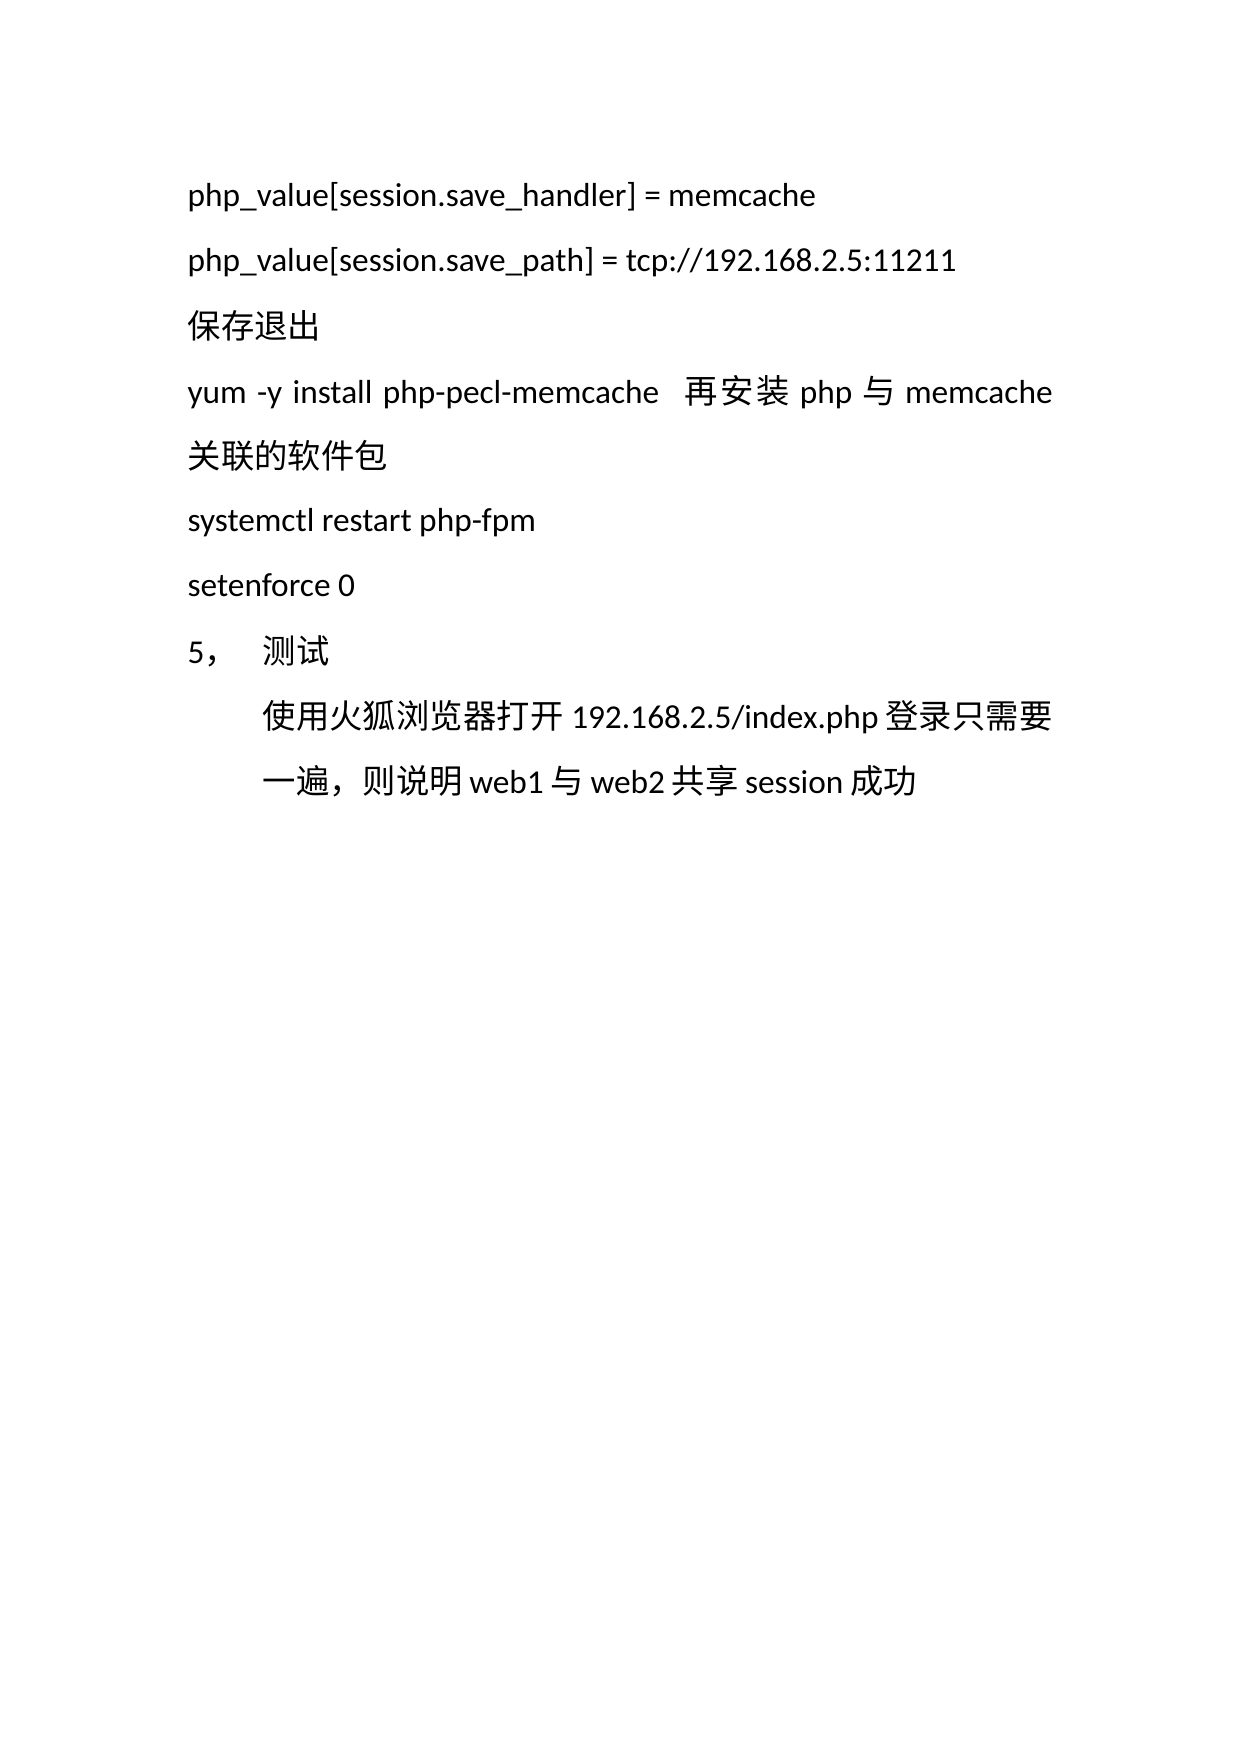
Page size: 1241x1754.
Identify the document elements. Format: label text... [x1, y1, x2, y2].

text php_value[session.save_handler] = memcache [187, 162, 1053, 227]
text php_value[session.save_path] = tcp://192.168.2.5:11211 [187, 227, 1053, 292]
list 使用火狐浏览器打开192.168.2.5/index.php登录只需要一遍，则说明web1与web2共享session成功 [262, 682, 1053, 812]
text systemctl restart php-fpm [187, 487, 1053, 552]
text setenforce 0 [187, 552, 1053, 617]
list 测试 [187, 617, 1053, 682]
text yum -y install php-pecl-memcache 再安装php与memcache关联的软件包 [187, 357, 1053, 487]
text 保存退出 [187, 292, 1053, 357]
